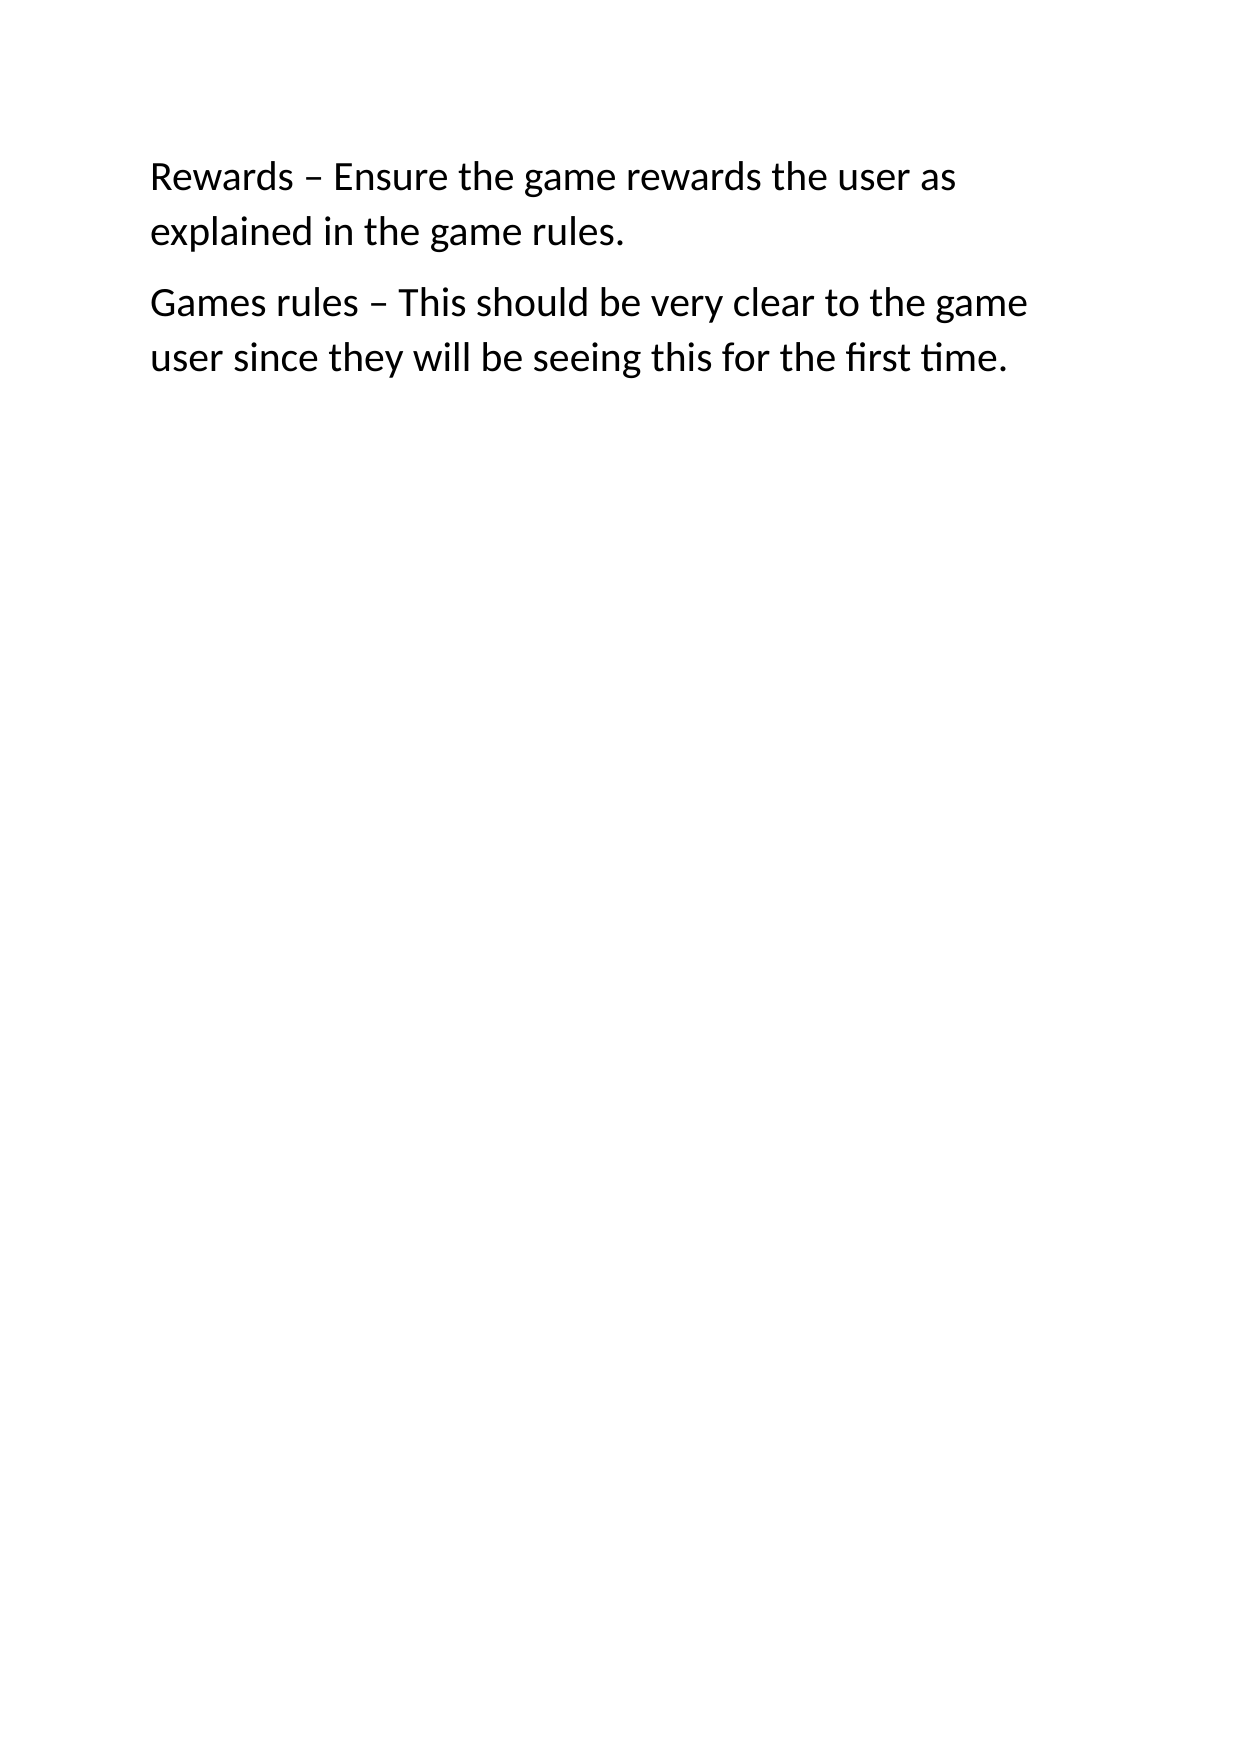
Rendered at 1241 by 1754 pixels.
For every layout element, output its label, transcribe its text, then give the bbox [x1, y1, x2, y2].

text Rewards – Ensure the game rewards the user as explained in the game rules. [150, 150, 1090, 256]
text Games rules – This should be very clear to the game user since they will be seeing this for the first time. [150, 276, 1090, 382]
